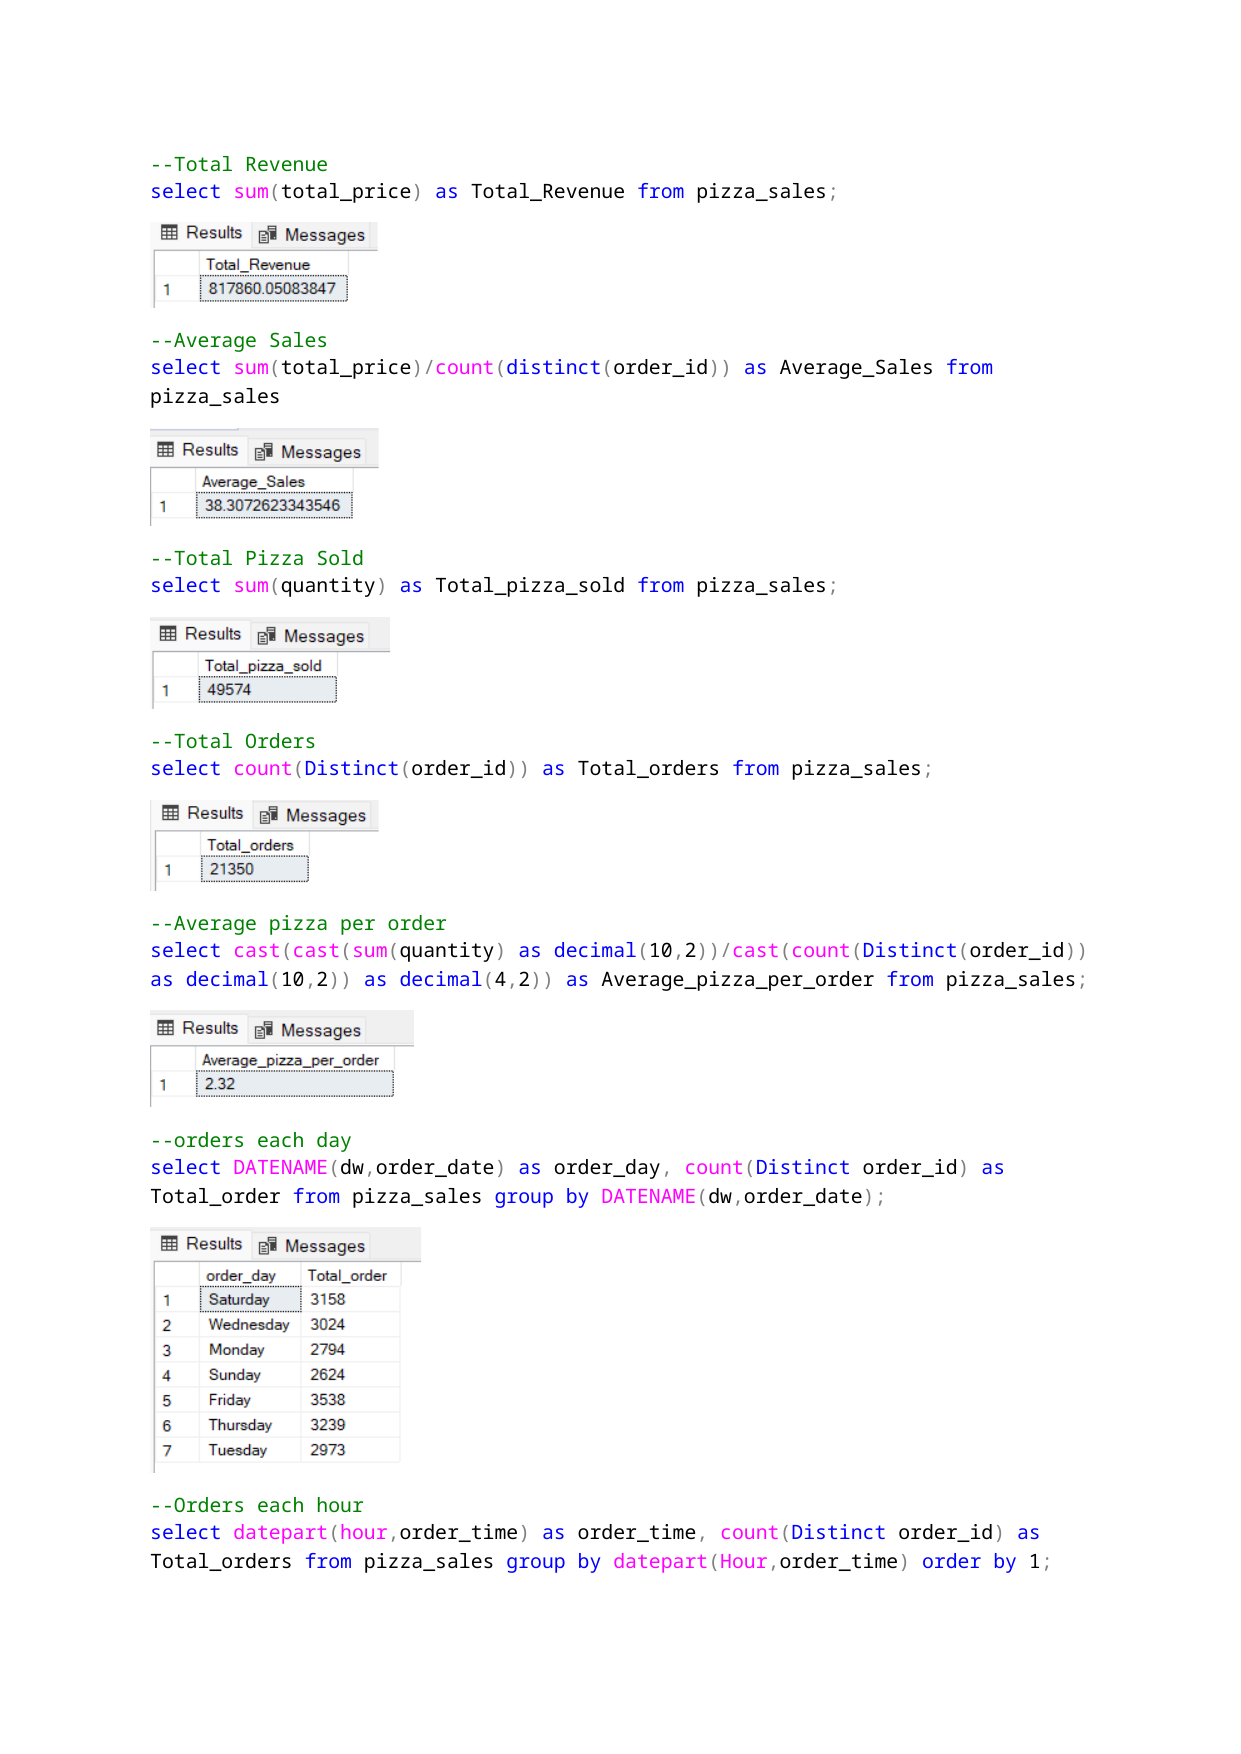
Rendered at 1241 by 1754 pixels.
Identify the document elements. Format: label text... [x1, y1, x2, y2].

picture [150, 222, 378, 308]
picture [150, 617, 390, 709]
text --Average pizza per order [150, 909, 1090, 936]
picture [150, 1227, 422, 1473]
text --Total Revenue [150, 150, 1090, 177]
text --Total Orders [150, 727, 1090, 754]
text select sum(quantity) as Total_pizza_sold from pizza_sales; [150, 572, 1090, 599]
text select DATENAME(dw,order_date) as order_day, count(Distinct order_id) as Total_order from pizza_sales group by DATENAME(dw,order_date); [150, 1153, 1090, 1209]
text select sum(total_price)/count(distinct(order_id)) as Average_Sales from pizza_sales [150, 353, 1090, 409]
text --Orders each hour [150, 1492, 1090, 1518]
text select sum(total_price) as Total_Revenue from pizza_sales; [150, 177, 1090, 204]
text select cast(cast(sum(quantity) as decimal(10,2))/cast(count(Distinct(order_id)) as decimal(10,2)) as decimal(4,2)) as Average_pizza_per_order from pizza_sales; [150, 936, 1090, 992]
text --Total Pizza Sold [150, 545, 1090, 572]
text select count(Distinct(order_id)) as Total_orders from pizza_sales; [150, 754, 1090, 781]
picture [150, 800, 379, 891]
text --Average Sales [150, 327, 1090, 353]
text --orders each day [150, 1126, 1090, 1153]
picture [150, 428, 379, 526]
picture [150, 1010, 414, 1107]
text select datepart(hour,order_time) as order_time, count(Distinct order_id) as Total_orders from pizza_sales group by datepart(Hour,order_time) order by 1; [150, 1518, 1090, 1574]
